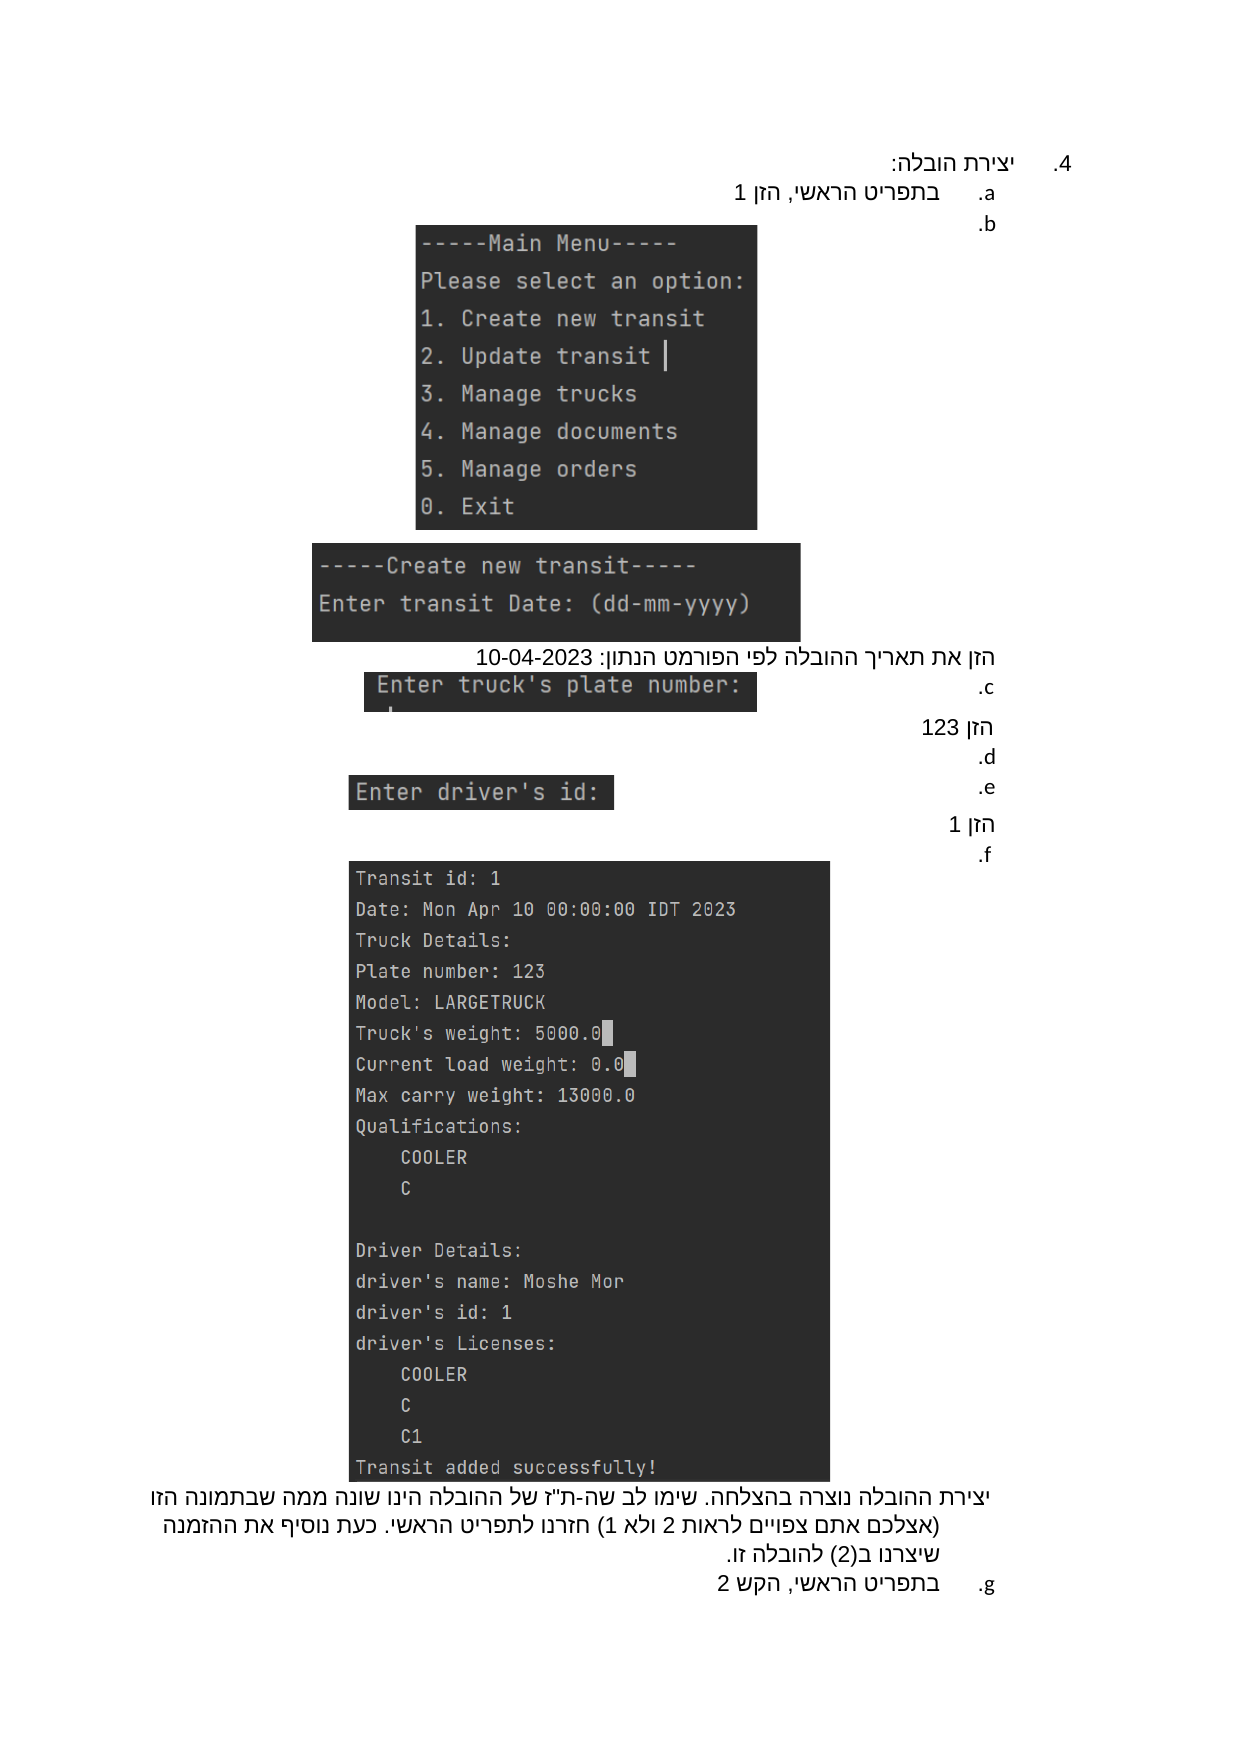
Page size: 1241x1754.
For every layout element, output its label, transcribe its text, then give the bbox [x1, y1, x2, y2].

picture [364, 672, 757, 712]
list יצירת הובלה: [150, 150, 1053, 176]
list בתפריט הראשי, הזן 1 [150, 178, 978, 206]
picture [415, 225, 758, 530]
list הזן 1 [150, 772, 978, 838]
list בתפריט הראשי, הקש 2 [150, 1569, 978, 1597]
picture [312, 543, 801, 642]
picture [348, 861, 830, 1482]
picture [348, 775, 615, 810]
